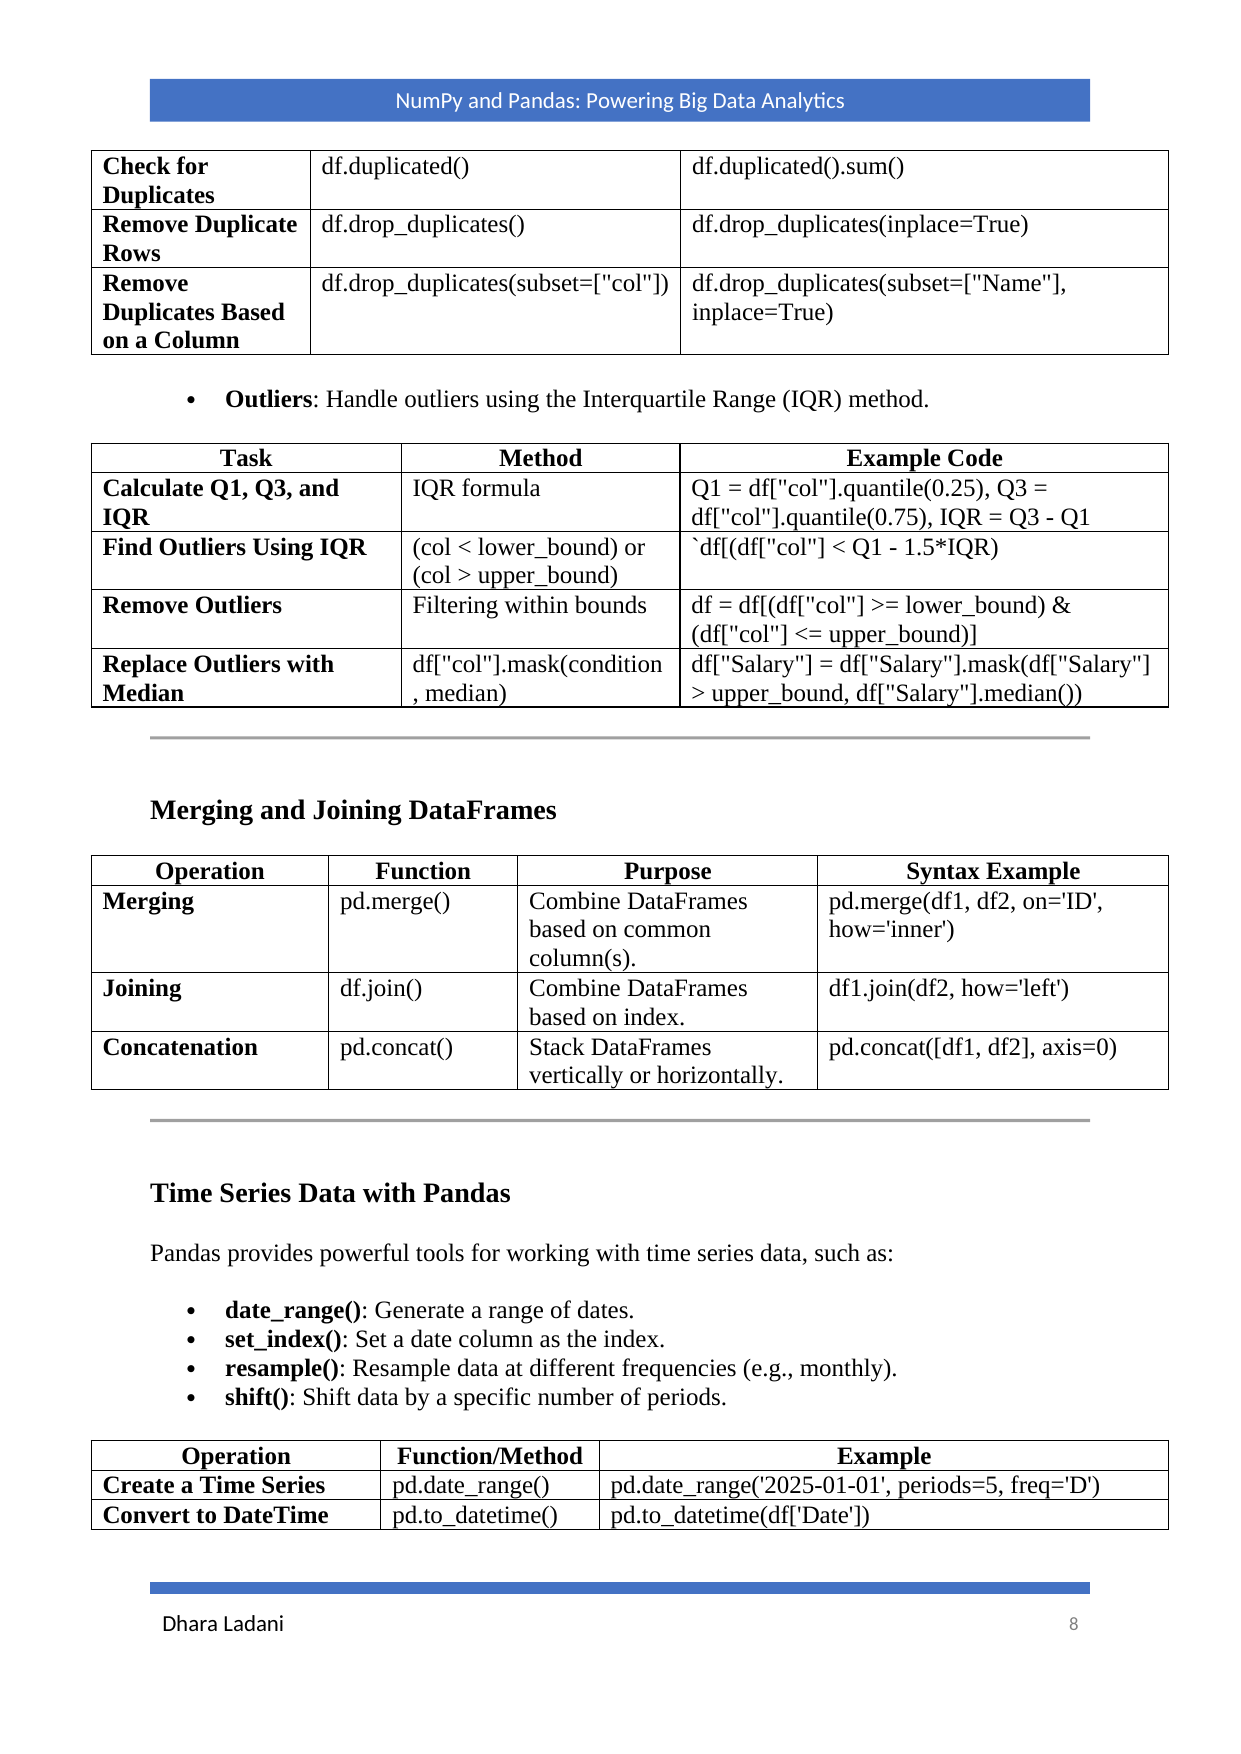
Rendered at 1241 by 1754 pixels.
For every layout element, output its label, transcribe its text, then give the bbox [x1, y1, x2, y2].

table_cell pd.to_datetime() [381, 1500, 599, 1529]
table_cell pd.merge(df1, df2, on='ID', how='inner') [818, 886, 1168, 972]
table_cell pd.date_range('2025-01-01', periods=5, freq='D') [600, 1471, 1168, 1499]
table_header Purpose [518, 856, 817, 885]
table_cell Q1 = df["col"].quantile(0.25), Q3 = df["col"].quantile(0.75), IQR = Q3 - Q1 [681, 473, 1168, 531]
table_cell df["Salary"] = df["Salary"].mask(df["Salary"] > upper_bound, df["Salary"].median()) [681, 649, 1168, 706]
list set_index(): Set a date column as the index. [187, 1324, 1090, 1353]
table_cell Stack DataFrames vertically or horizontally. [518, 1032, 817, 1089]
text Merging and Joining DataFrames [150, 793, 1090, 826]
table_cell Convert to DateTime [92, 1500, 380, 1529]
table_cell df.drop_duplicates(subset=["Name"], inplace=True) [681, 268, 1168, 354]
table_cell Check for Duplicates [92, 151, 310, 208]
table_header Method [402, 444, 679, 472]
list Outliers: Handle outliers using the Interquartile Range (IQR) method. [187, 384, 1090, 413]
list resample(): Resample data at different frequencies (e.g., monthly). [187, 1353, 1090, 1382]
table_cell df["col"].mask(condition, median) [402, 649, 679, 706]
text Pandas provides powerful tools for working with time series data, such as: [150, 1238, 1090, 1266]
table_header Function/Method [381, 1441, 599, 1469]
table_header Function [329, 856, 517, 885]
table_cell Remove Outliers [92, 590, 401, 648]
table_cell Remove Duplicates Based on a Column [92, 268, 310, 354]
table_cell df1.join(df2, how='left') [818, 973, 1168, 1031]
table_cell pd.merge() [329, 886, 517, 972]
table_cell pd.concat() [329, 1032, 517, 1089]
table_header Operation [92, 1441, 380, 1469]
table_header Syntax Example [818, 856, 1168, 885]
table_cell IQR formula [402, 473, 679, 531]
table_cell Calculate Q1, Q3, and IQR [92, 473, 401, 531]
table_cell df.duplicated() [311, 151, 680, 208]
table_header Example Code [681, 444, 1168, 472]
table_cell pd.date_range() [381, 1471, 599, 1499]
table_cell df.duplicated().sum() [681, 151, 1168, 208]
table_cell df.drop_duplicates() [311, 210, 680, 267]
table_cell Create a Time Series [92, 1471, 380, 1499]
list shift(): Shift data by a specific number of periods. [187, 1382, 1090, 1411]
table_cell pd.concat([df1, df2], axis=0) [818, 1032, 1168, 1089]
table_cell pd.to_datetime(df['Date']) [600, 1500, 1168, 1529]
table_cell df = df[(df["col"] >= lower_bound) & (df["col"] <= upper_bound)] [681, 590, 1168, 648]
table_cell Concatenation [92, 1032, 328, 1089]
list date_range(): Generate a range of dates. [187, 1296, 1090, 1324]
table_cell Joining [92, 973, 328, 1031]
table_cell Find Outliers Using IQR [92, 532, 401, 589]
table_cell df.drop_duplicates(subset=["col"]) [311, 268, 680, 354]
table_header Operation [92, 856, 328, 885]
table_header Example [600, 1441, 1168, 1469]
table_cell df.join() [329, 973, 517, 1031]
table_cell (col < lower_bound) or (col > upper_bound) [402, 532, 679, 589]
table_cell df.drop_duplicates(inplace=True) [681, 210, 1168, 267]
table_cell Filtering within bounds [402, 590, 679, 648]
table_cell Combine DataFrames based on common column(s). [518, 886, 817, 972]
text Time Series Data with Pandas [150, 1176, 1090, 1208]
table_cell `df[(df["col"] < Q1 - 1.5*IQR) [681, 532, 1168, 589]
table_cell Merging [92, 886, 328, 972]
table_cell Combine DataFrames based on index. [518, 973, 817, 1031]
table_header Task [92, 444, 401, 472]
table_cell Remove Duplicate Rows [92, 210, 310, 267]
table_cell Replace Outliers with Median [92, 649, 401, 706]
